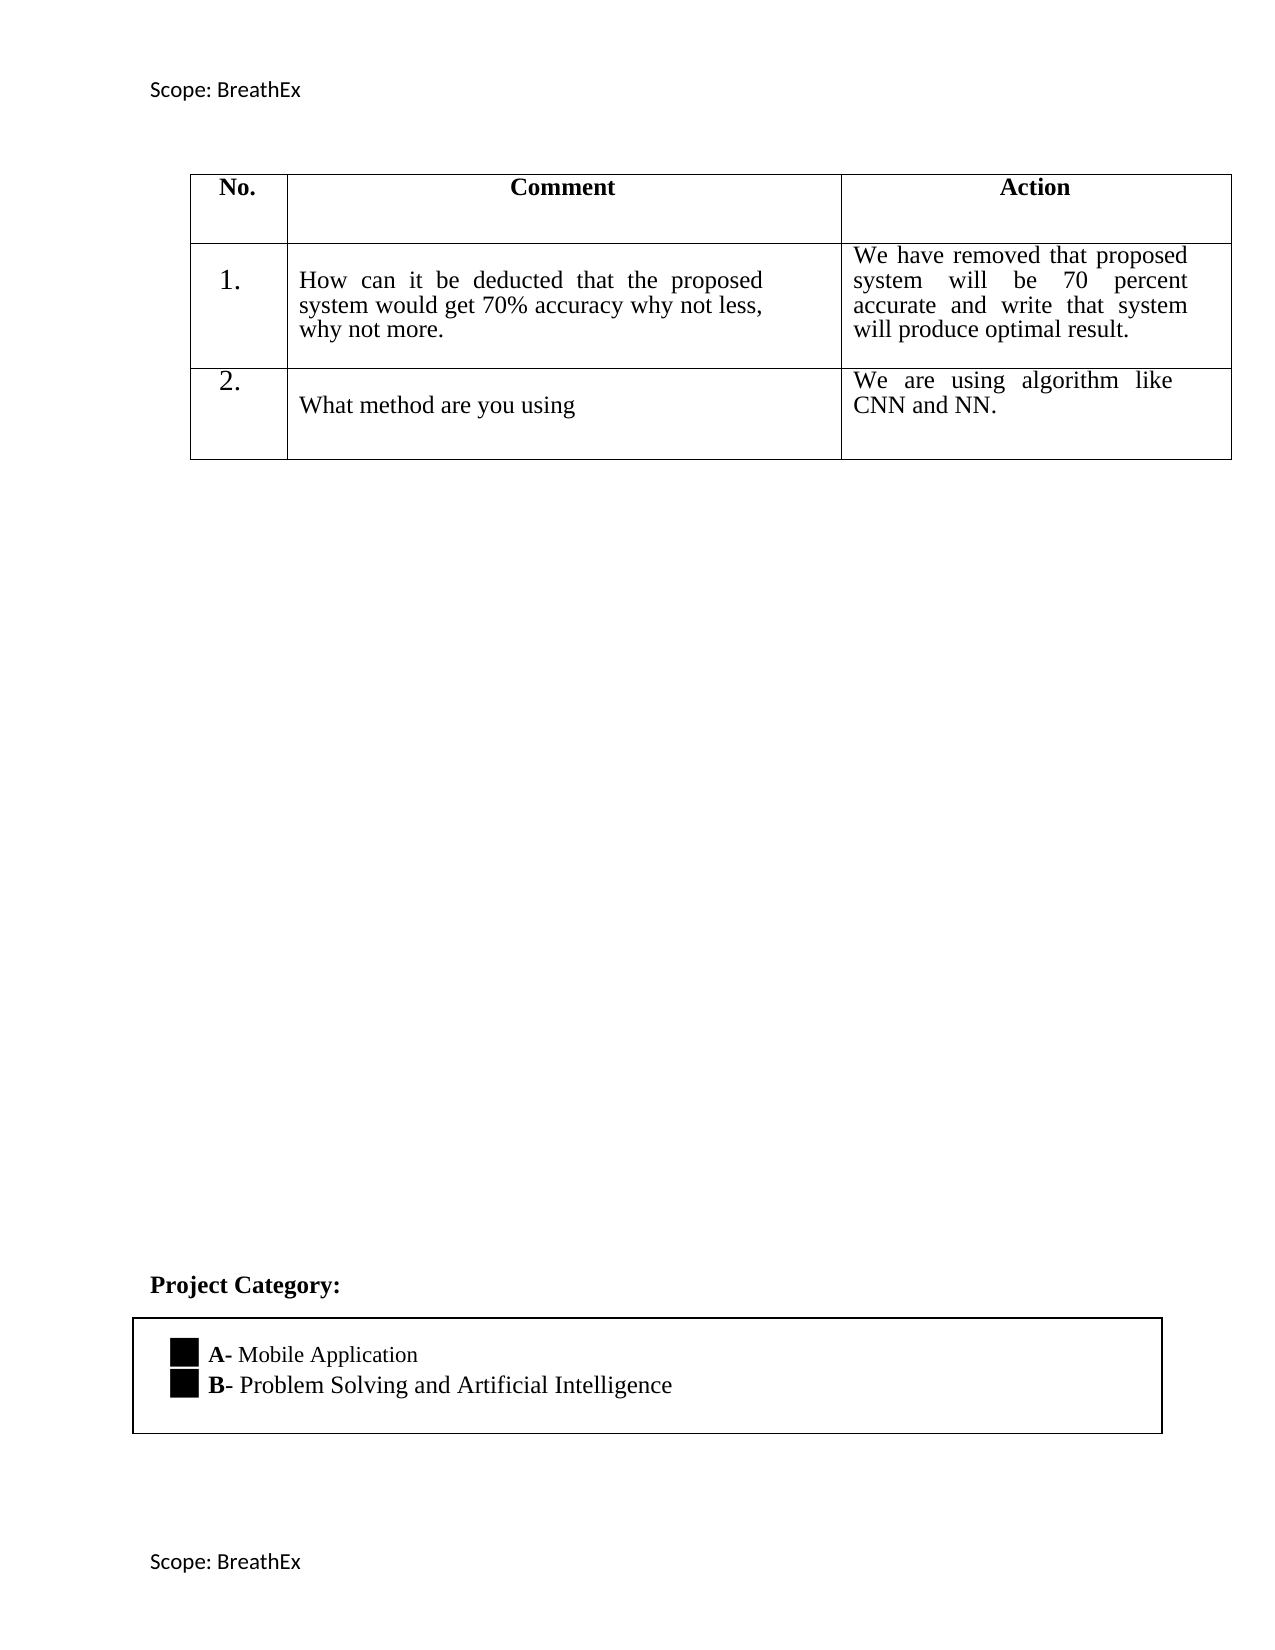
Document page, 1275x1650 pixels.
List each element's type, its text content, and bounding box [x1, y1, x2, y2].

table_cell What method are you using [288, 369, 841, 459]
table_header Action [842, 175, 1231, 243]
table_cell We are using algorithm like CNN and NN. [842, 369, 1231, 459]
table_header No. [191, 175, 287, 243]
table_cell 2. [191, 369, 287, 459]
table_cell How can it be deducted that the proposed system would get 70% accuracy why not less, why not more. [288, 244, 841, 368]
table_cell 1. [191, 244, 287, 368]
table_header Comment [288, 175, 841, 243]
subtitle Project Category: [150, 1274, 1125, 1299]
table_cell We have removed that proposed system will be 70 percent accurate and write that system will produce optimal result. [842, 244, 1231, 368]
